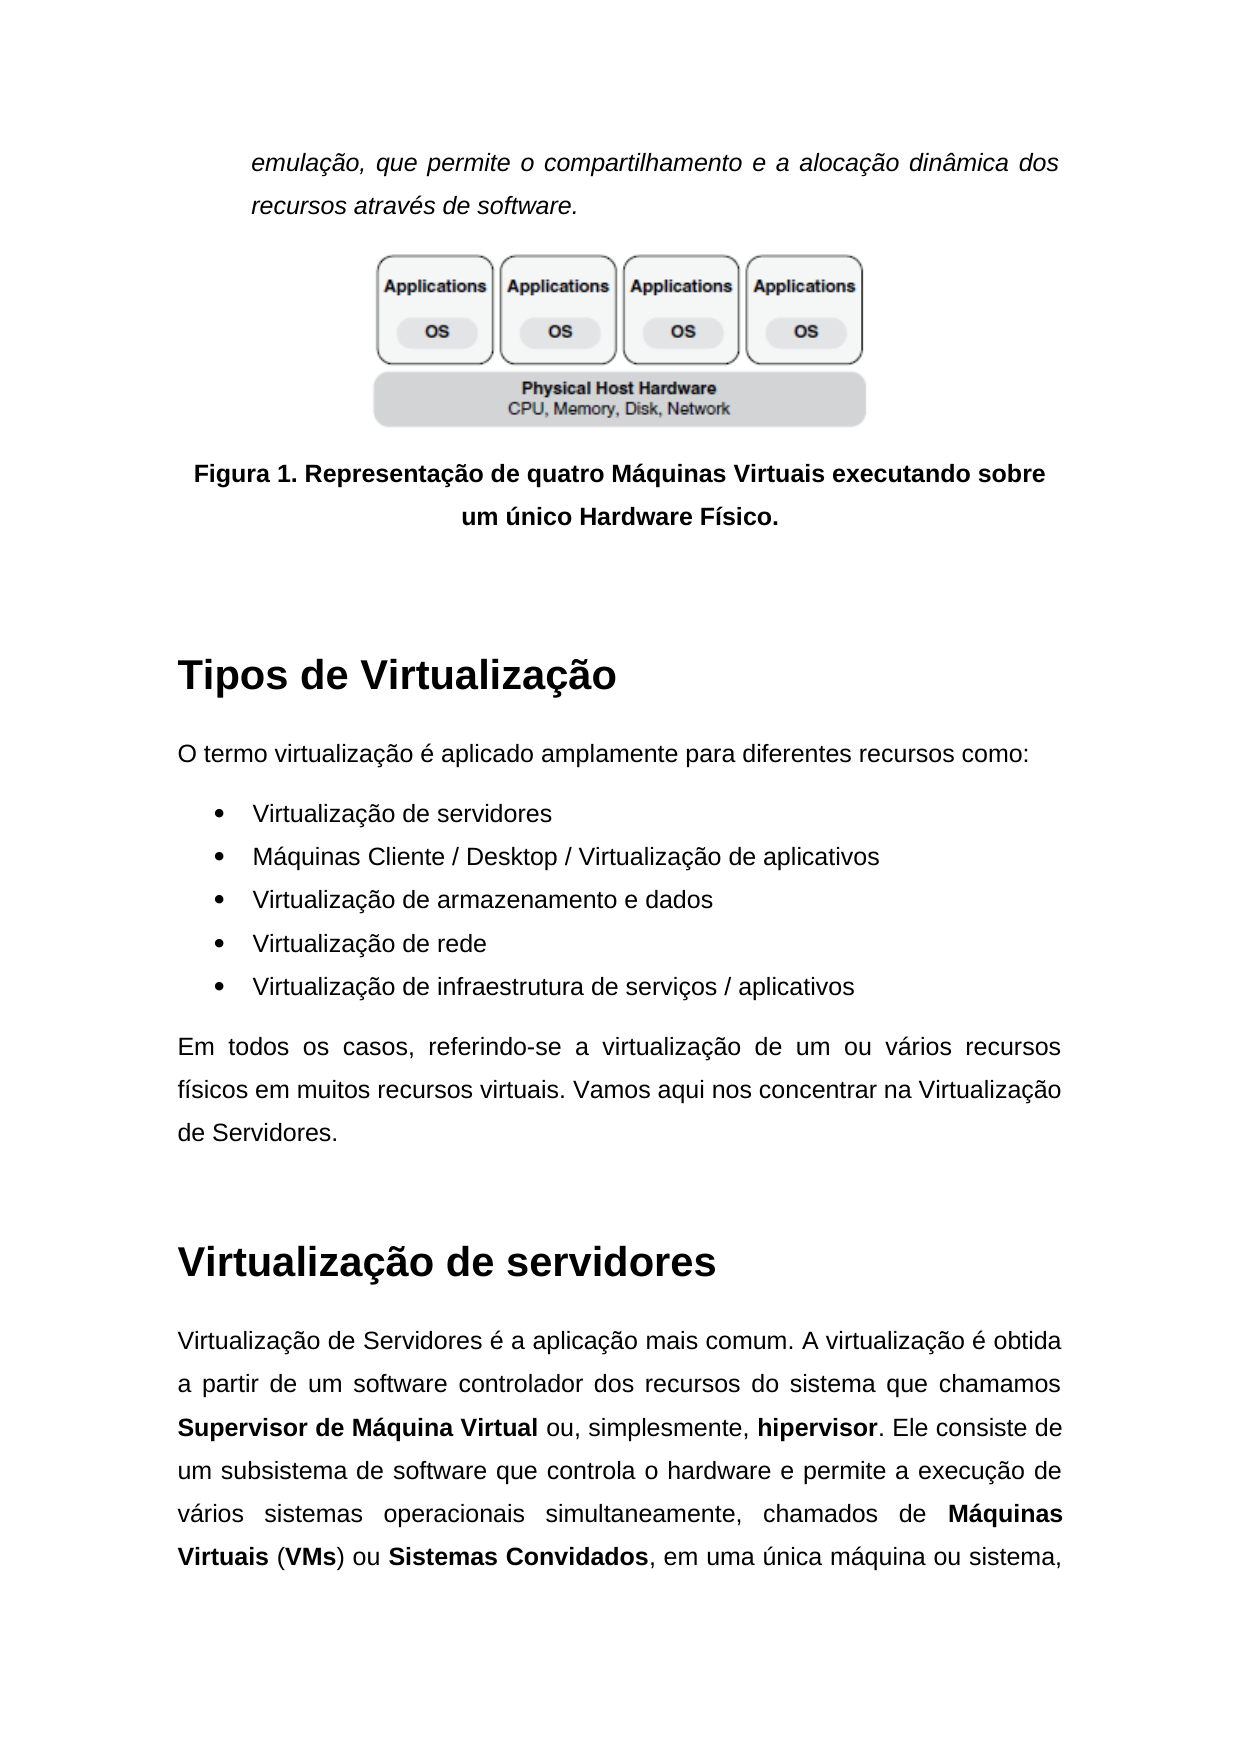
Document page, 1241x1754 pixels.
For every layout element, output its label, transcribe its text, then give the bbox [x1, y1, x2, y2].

list Virtualização de rede [215, 929, 1063, 958]
text Em todos os casos, referindo-se a virtualização de um ou vários recursos físicos em muitos recursos virtuais. Vamos aqui nos concentrar na Virtualização de Servidores. [177, 1032, 1063, 1147]
picture [370, 250, 871, 429]
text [251, 148, 1063, 219]
list Virtualização de infraestrutura de serviços / aplicativos [215, 972, 1063, 1001]
list Virtualização de servidores [215, 799, 1063, 828]
text Figura 1. Representação de quatro Máquinas Virtuais executando sobre um único Hardware Físico. [177, 459, 1063, 531]
text Virtualização de servidores [177, 1238, 1063, 1286]
text O termo virtualização é aplicado amplamente para diferentes recursos como: [177, 739, 1063, 768]
text Tipos de Virtualização [177, 651, 1063, 699]
list Máquinas Cliente / Desktop / Virtualização de aplicativos [215, 842, 1063, 871]
list Virtualização de armazenamento e dados [215, 886, 1063, 914]
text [177, 1326, 1063, 1571]
